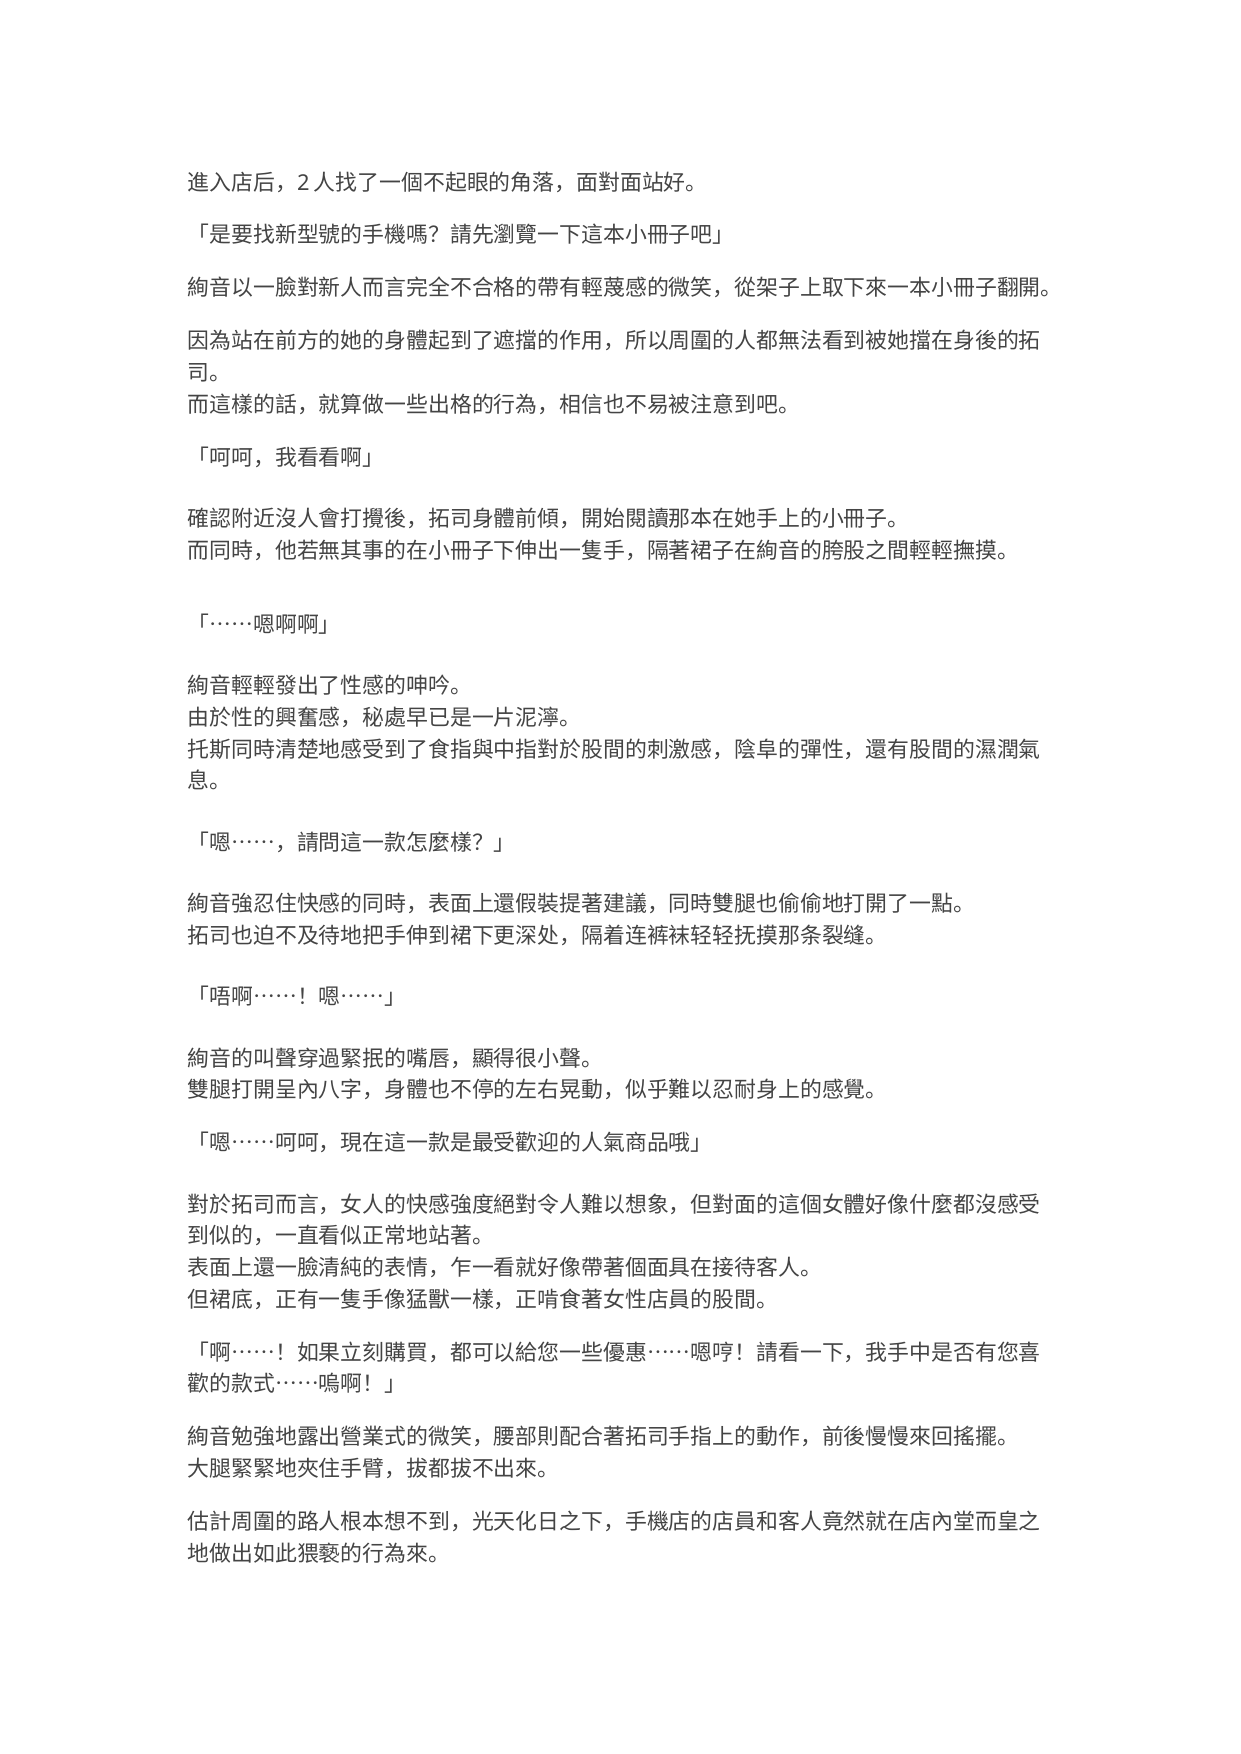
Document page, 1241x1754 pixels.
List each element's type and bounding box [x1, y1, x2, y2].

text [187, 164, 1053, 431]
text [187, 302, 1053, 1567]
